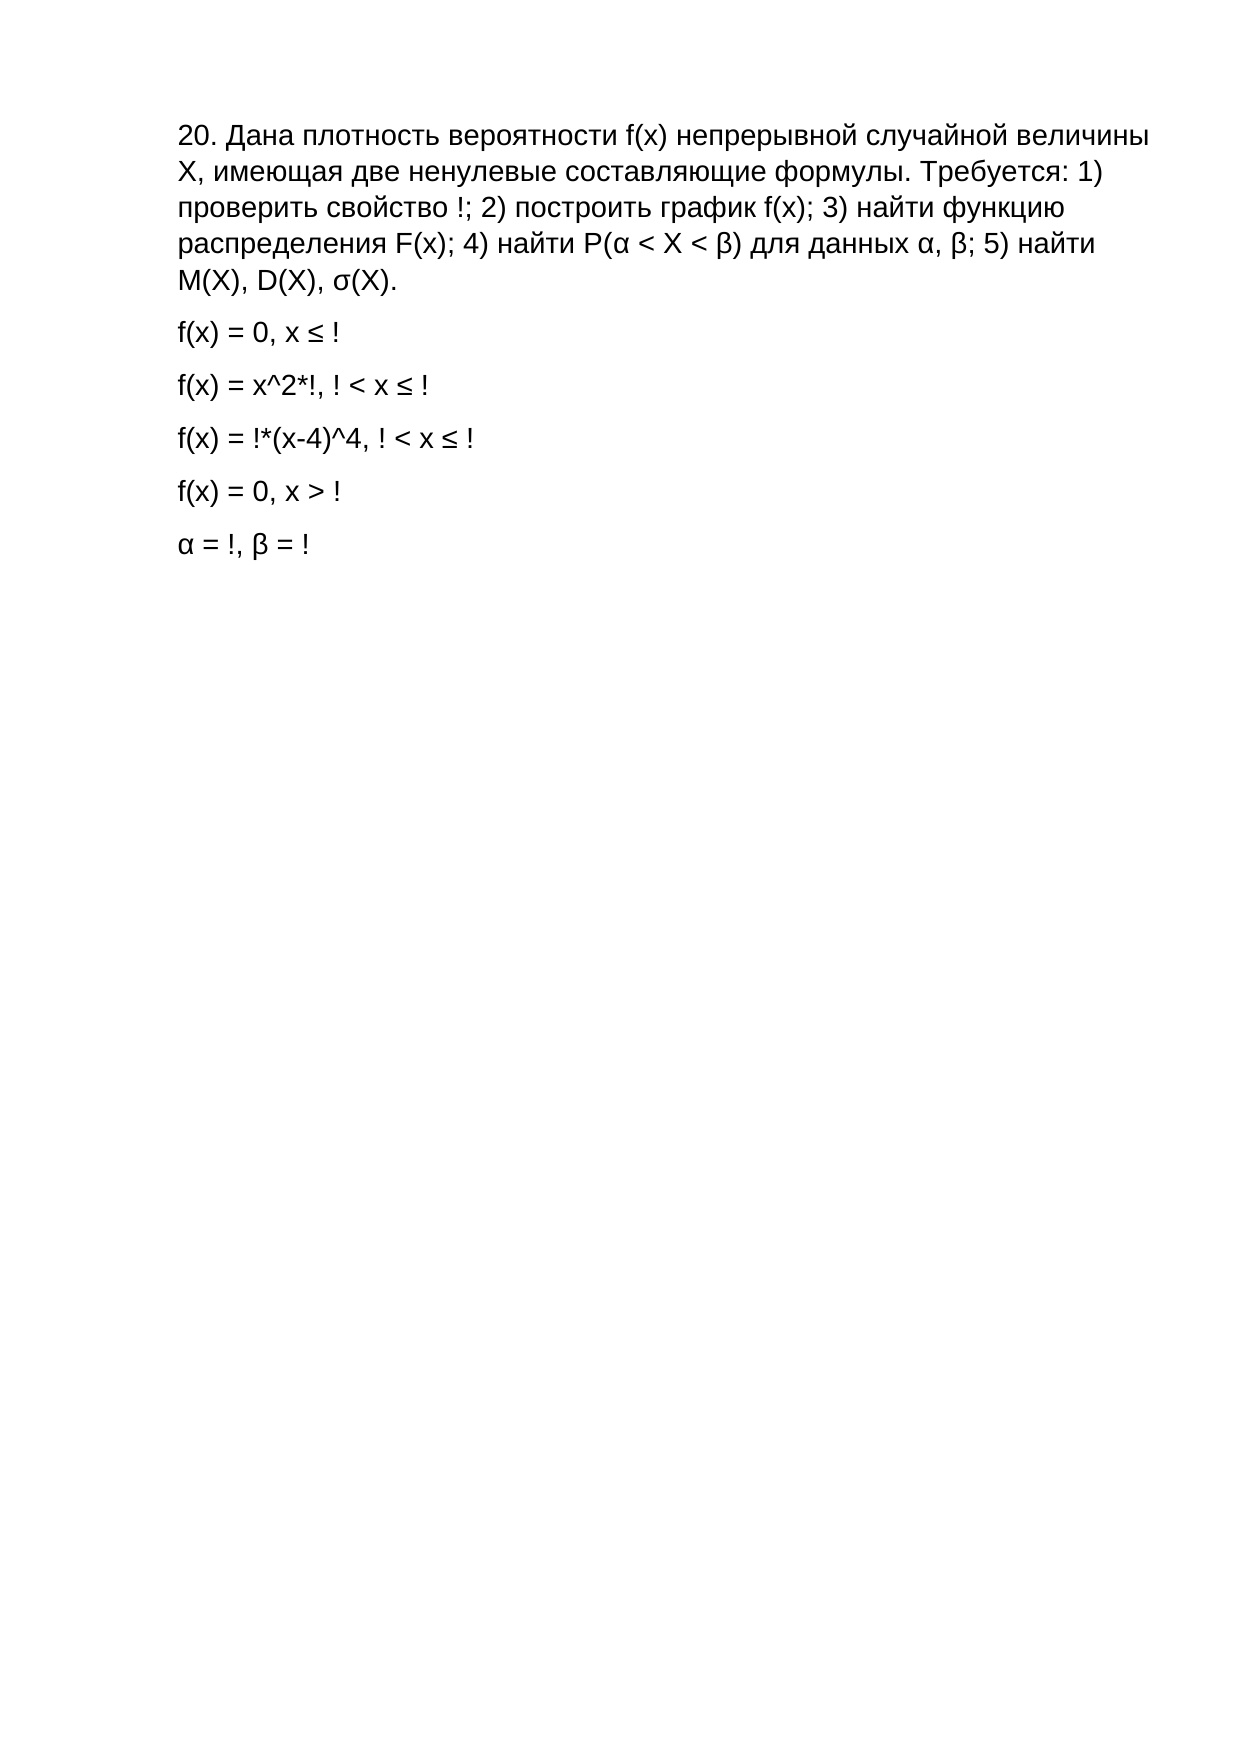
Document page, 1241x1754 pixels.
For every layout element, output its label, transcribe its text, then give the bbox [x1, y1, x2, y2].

text 20. Дана плотность вероятности f(x) непрерывной случайной величины X, имеющая две ненулевые составляющие формулы. Требуется: 1) проверить свойство !; 2) построить график f(x); 3) найти функцию распределения F(x); 4) найти Р(α < X < β) для данных α, β; 5) найти М(Х), D(X), σ(X). [177, 118, 1152, 296]
text f(x) = 0, x > ! [177, 474, 1152, 507]
text f(x) = 0, x ≤ ! [177, 316, 1152, 349]
text α = !, β = ! [177, 527, 1152, 560]
text f(x) = x^2*!, ! < x ≤ ! [177, 368, 1152, 402]
text f(x) = !*(x-4)^4, ! < x ≤ ! [177, 421, 1152, 455]
